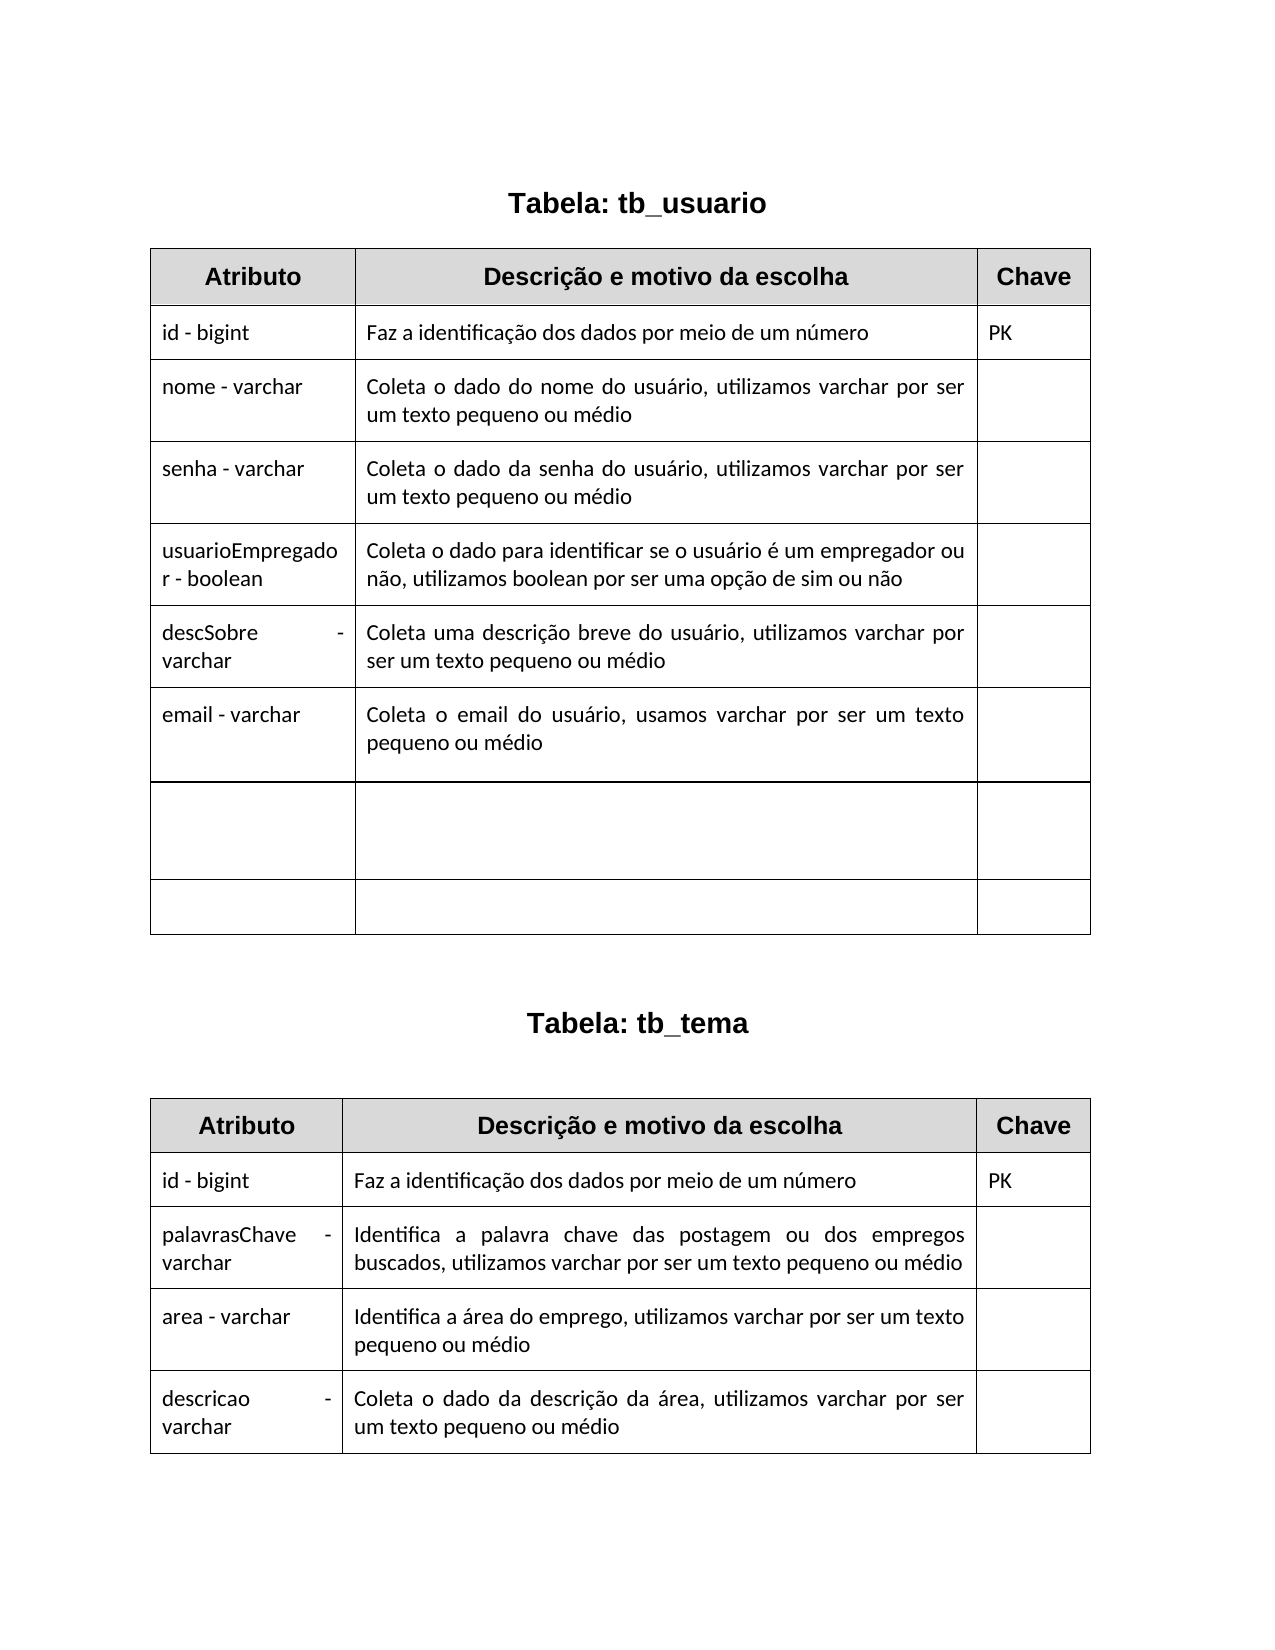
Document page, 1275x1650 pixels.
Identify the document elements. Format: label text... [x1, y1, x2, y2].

table_cell Coleta uma descrição breve do usuário, utilizamos varchar por ser um texto pequeno ou médio [356, 606, 977, 687]
table_cell [978, 360, 1090, 441]
text Tabela: tb_tema [150, 1006, 1125, 1040]
table_cell Identifica a área do emprego, utilizamos varchar por ser um texto pequeno ou médio [343, 1289, 976, 1370]
table_cell id - bigint [151, 306, 355, 358]
table_header Atributo [151, 249, 355, 304]
table_cell area - varchar [151, 1289, 342, 1370]
table_cell Faz a identificação dos dados por meio de um número [356, 306, 977, 358]
table_cell PK [977, 1153, 1090, 1206]
table_cell id - bigint [151, 1153, 342, 1206]
table_cell [978, 783, 1090, 879]
table_cell [356, 783, 977, 879]
table_header Chave [978, 249, 1090, 304]
table_cell descSobre - varchar [151, 606, 355, 687]
table_cell [978, 524, 1090, 605]
table_cell [977, 1207, 1090, 1288]
table_cell [978, 880, 1090, 933]
table_cell [978, 442, 1090, 523]
table_cell senha - varchar [151, 442, 355, 523]
table_cell [356, 880, 977, 933]
table_cell Coleta o email do usuário, usamos varchar por ser um texto pequeno ou médio [356, 688, 977, 781]
table_cell nome - varchar [151, 360, 355, 441]
table_cell [978, 606, 1090, 687]
table_cell [978, 688, 1090, 781]
table_cell usuarioEmpregador - boolean [151, 524, 355, 605]
table_cell [977, 1289, 1090, 1370]
text Tabela: tb_usuario [150, 186, 1125, 219]
table_cell email - varchar [151, 688, 355, 781]
table_header Atributo [151, 1099, 342, 1152]
table_header Descrição e motivo da escolha [356, 249, 977, 304]
table_cell PK [978, 306, 1090, 358]
table_cell Coleta o dado do nome do usuário, utilizamos varchar por ser um texto pequeno ou médio [356, 360, 977, 441]
table_cell [151, 783, 355, 879]
table_cell [151, 880, 355, 933]
table_cell Coleta o dado da descrição da área, utilizamos varchar por ser um texto pequeno ou médio [343, 1371, 976, 1452]
table_cell descricao - varchar [151, 1371, 342, 1452]
table_cell [977, 1371, 1090, 1452]
table_header Descrição e motivo da escolha [343, 1099, 976, 1152]
table_cell Coleta o dado da senha do usuário, utilizamos varchar por ser um texto pequeno ou médio [356, 442, 977, 523]
table_cell Faz a identificação dos dados por meio de um número [343, 1153, 976, 1206]
table_header Chave [977, 1099, 1090, 1152]
table_cell Coleta o dado para identificar se o usuário é um empregador ou não, utilizamos boolean por ser uma opção de sim ou não [356, 524, 977, 605]
table_cell Identifica a palavra chave das postagem ou dos empregos buscados, utilizamos varchar por ser um texto pequeno ou médio [343, 1207, 976, 1288]
table_cell palavrasChave - varchar [151, 1207, 342, 1288]
